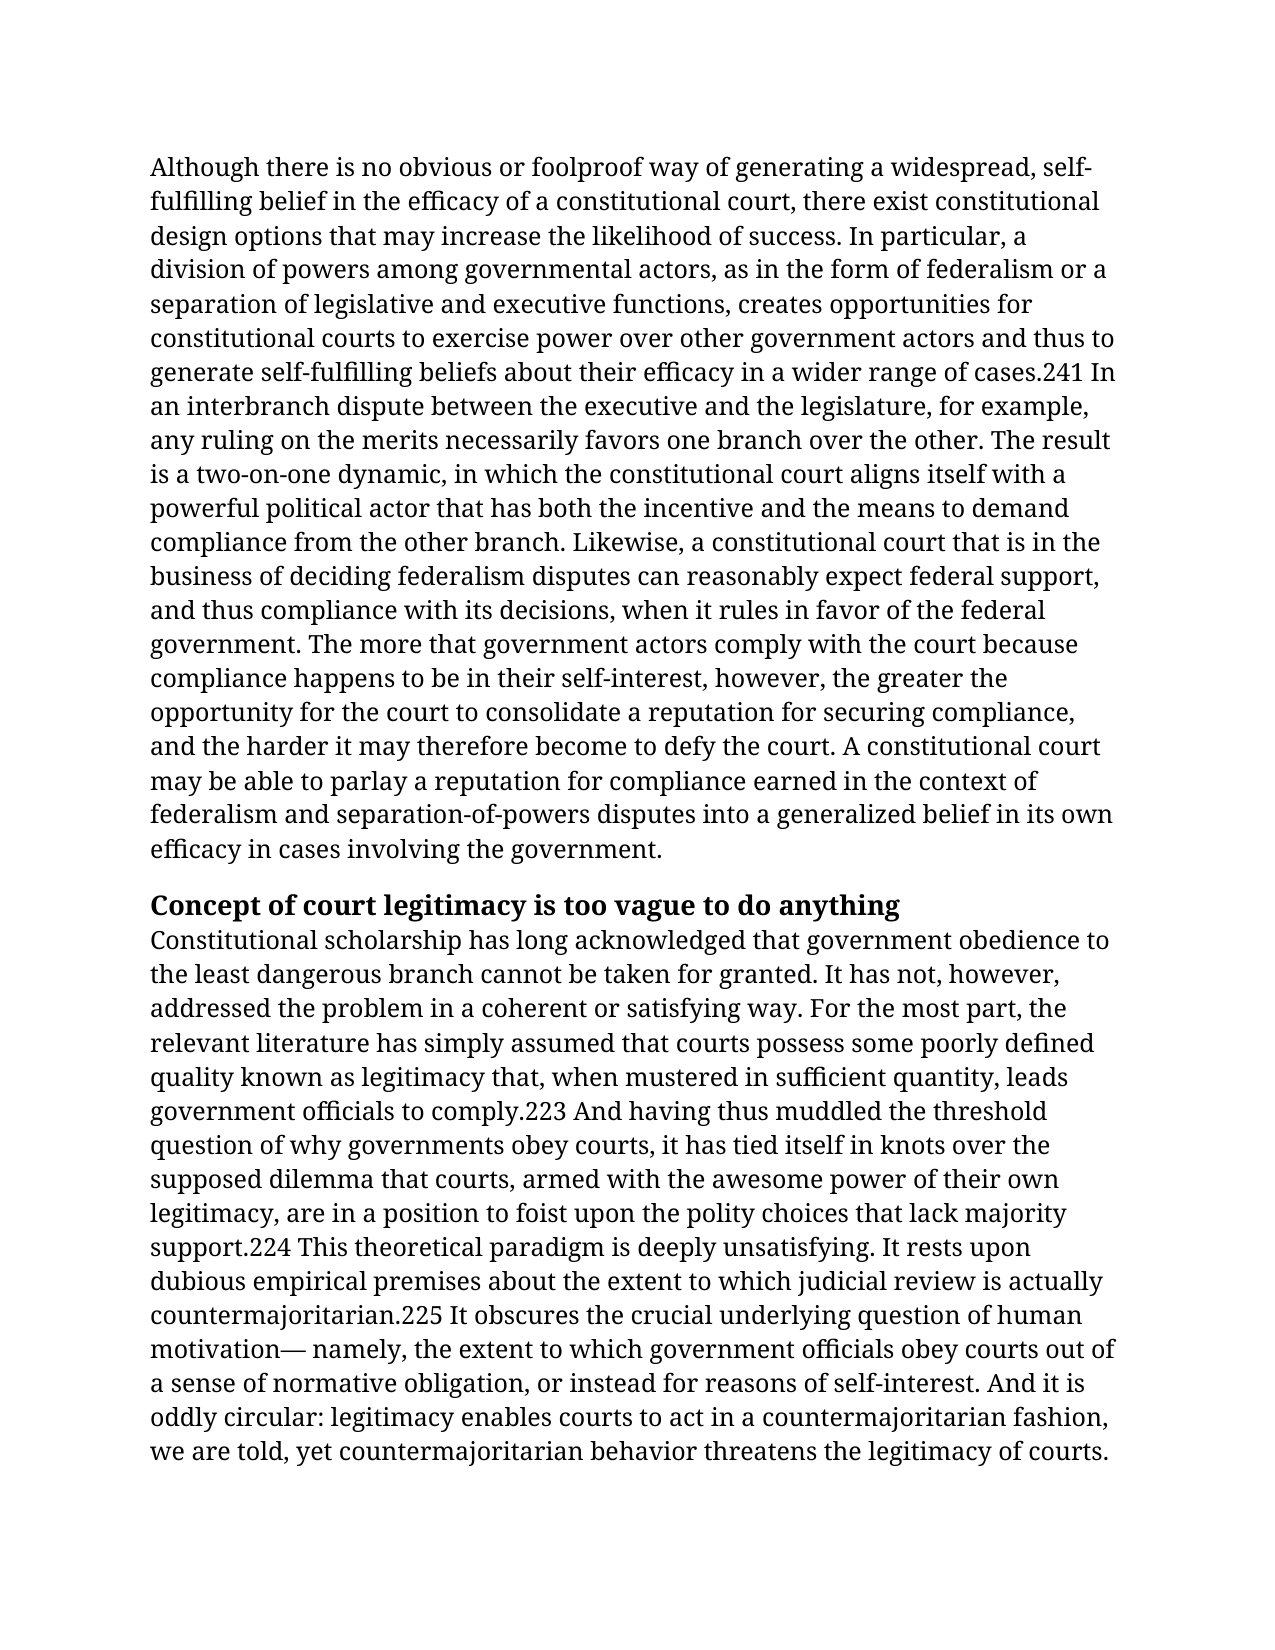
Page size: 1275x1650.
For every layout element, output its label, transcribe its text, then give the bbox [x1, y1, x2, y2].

subtitle Concept of court legitimacy is too vague to do anything [150, 886, 1125, 923]
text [150, 923, 1125, 1468]
text Although there is no obvious or foolproof way of generating a widespread, self-fulfilling belief in the efficacy of a constitutional court, there exist constitutional design options that may increase the likelihood of success. In particular, a division of powers among governmental actors, as in the form of federalism or a separation of legislative and executive functions, creates opportunities for constitutional courts to exercise power over other government actors and thus to generate self-fulfilling beliefs about their efficacy in a wider range of cases.241 In an interbranch dispute between the executive and the legislature, for example, any ruling on the merits necessarily favors one branch over the other. The result is a two-on-one dynamic, in which the constitutional court aligns itself with a powerful political actor that has both the incentive and the means to demand compliance from the other branch. Likewise, a constitutional court that is in the business of deciding federalism disputes can reasonably expect federal support, and thus compliance with its decisions, when it rules in favor of the federal government. The more that government actors comply with the court because compliance happens to be in their self-interest, however, the greater the opportunity for the court to consolidate a reputation for securing compliance, and the harder it may therefore become to defy the court. A constitutional court may be able to parlay a reputation for compliance earned in the context of federalism and separation-of-powers disputes into a generalized belief in its own efficacy in cases involving the government. [150, 150, 1125, 865]
